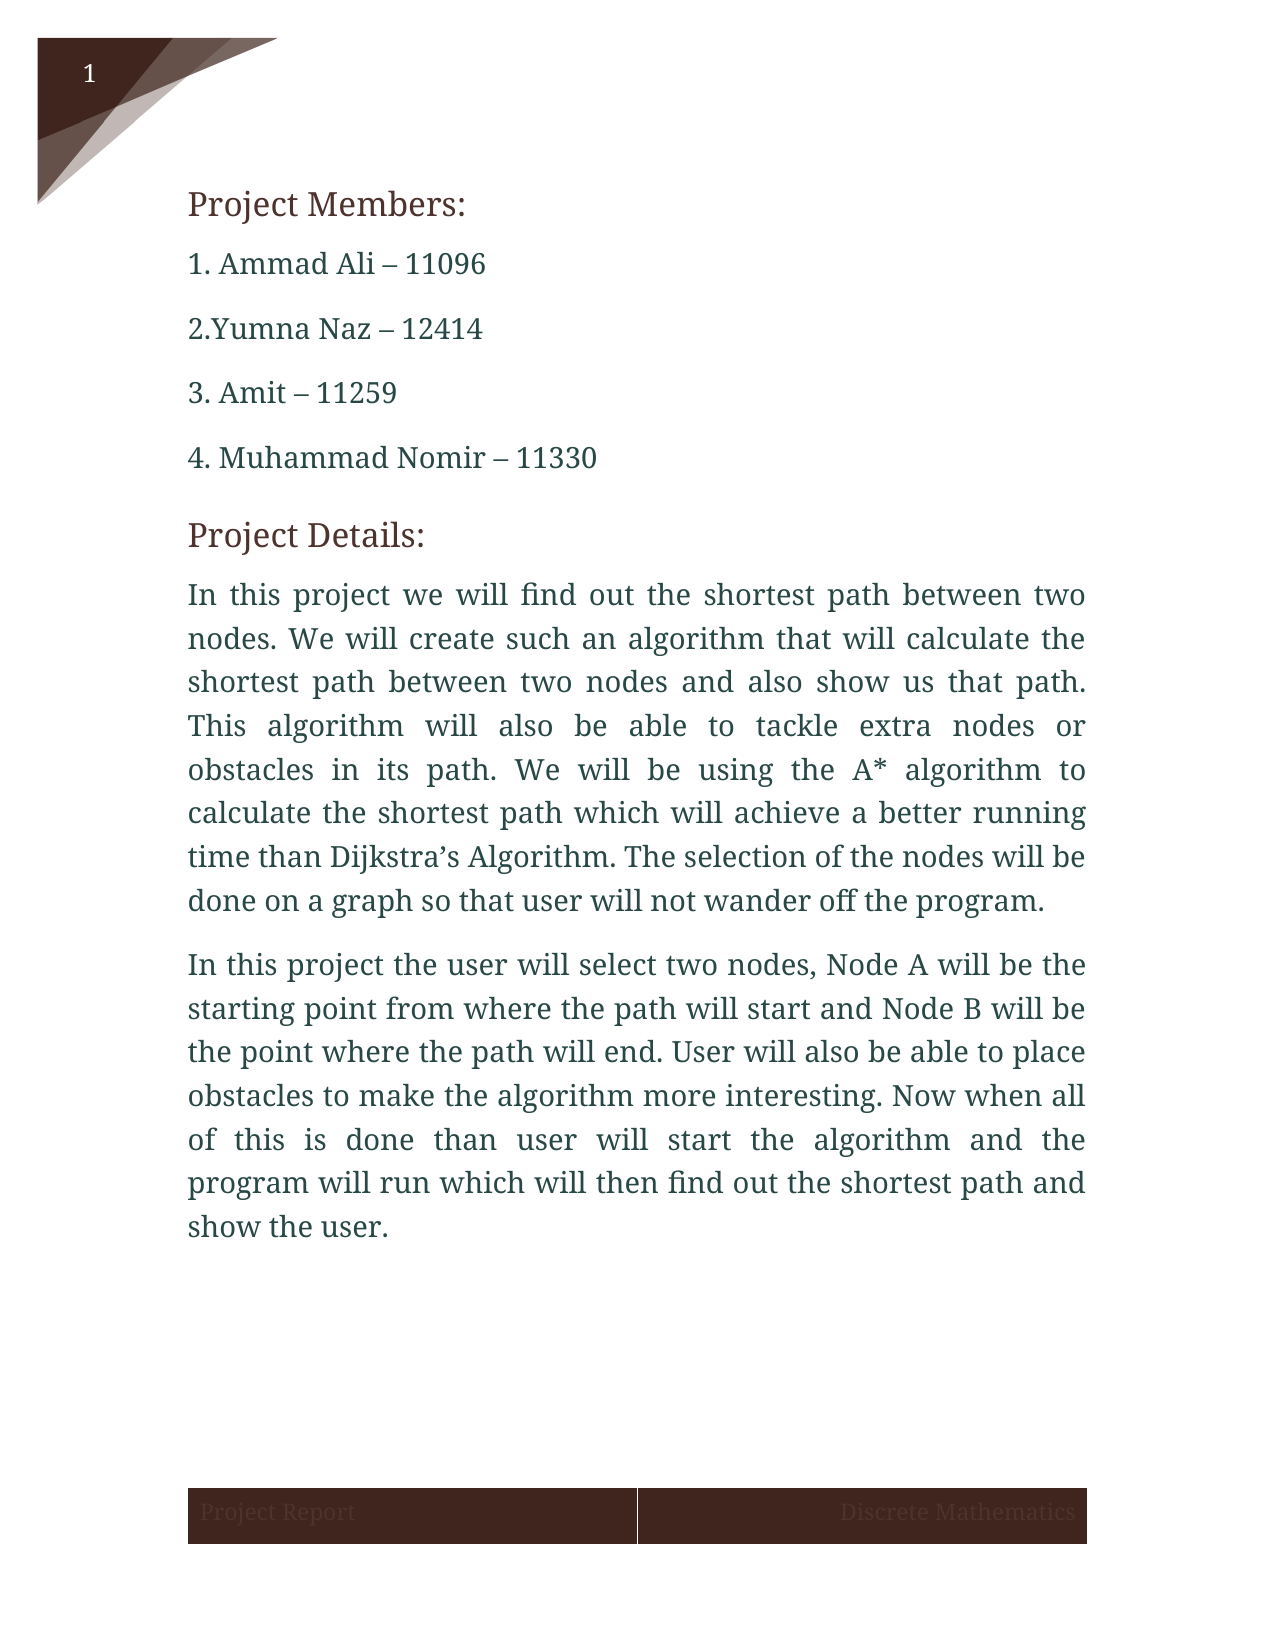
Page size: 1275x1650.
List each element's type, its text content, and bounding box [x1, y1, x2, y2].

text 3. Amit – 11259 [187, 373, 1087, 412]
text In this project we will find out the shortest path between two nodes. We will create such an algorithm that will calculate the shortest path between two nodes and also show us that path. This algorithm will also be able to tackle extra nodes or obstacles in its path. We will be using the A* algorithm to calculate the shortest path which will achieve a better running time than Dijkstra’s Algorithm. The selection of the nodes will be done on a graph so that user will not wander off the program. [187, 574, 1087, 919]
subtitle Project Members: [187, 181, 1087, 227]
text In this project the user will select two nodes, Node A will be the starting point from where the path will start and Node B will be the point where the path will end. User will also be able to place obstacles to make the algorithm more interesting. Now when all of this is done than user will start the algorithm and the program will run which will then find out the shortest path and show the user. [187, 944, 1087, 1246]
text 2.Yumna Naz – 12414 [187, 308, 1087, 348]
text 1. Ammad Ali – 11096 [187, 244, 1087, 283]
subtitle Project Details: [187, 512, 1087, 557]
picture [37, 37, 279, 206]
text 4. Muhammad Nomir – 11330 [187, 437, 1087, 477]
